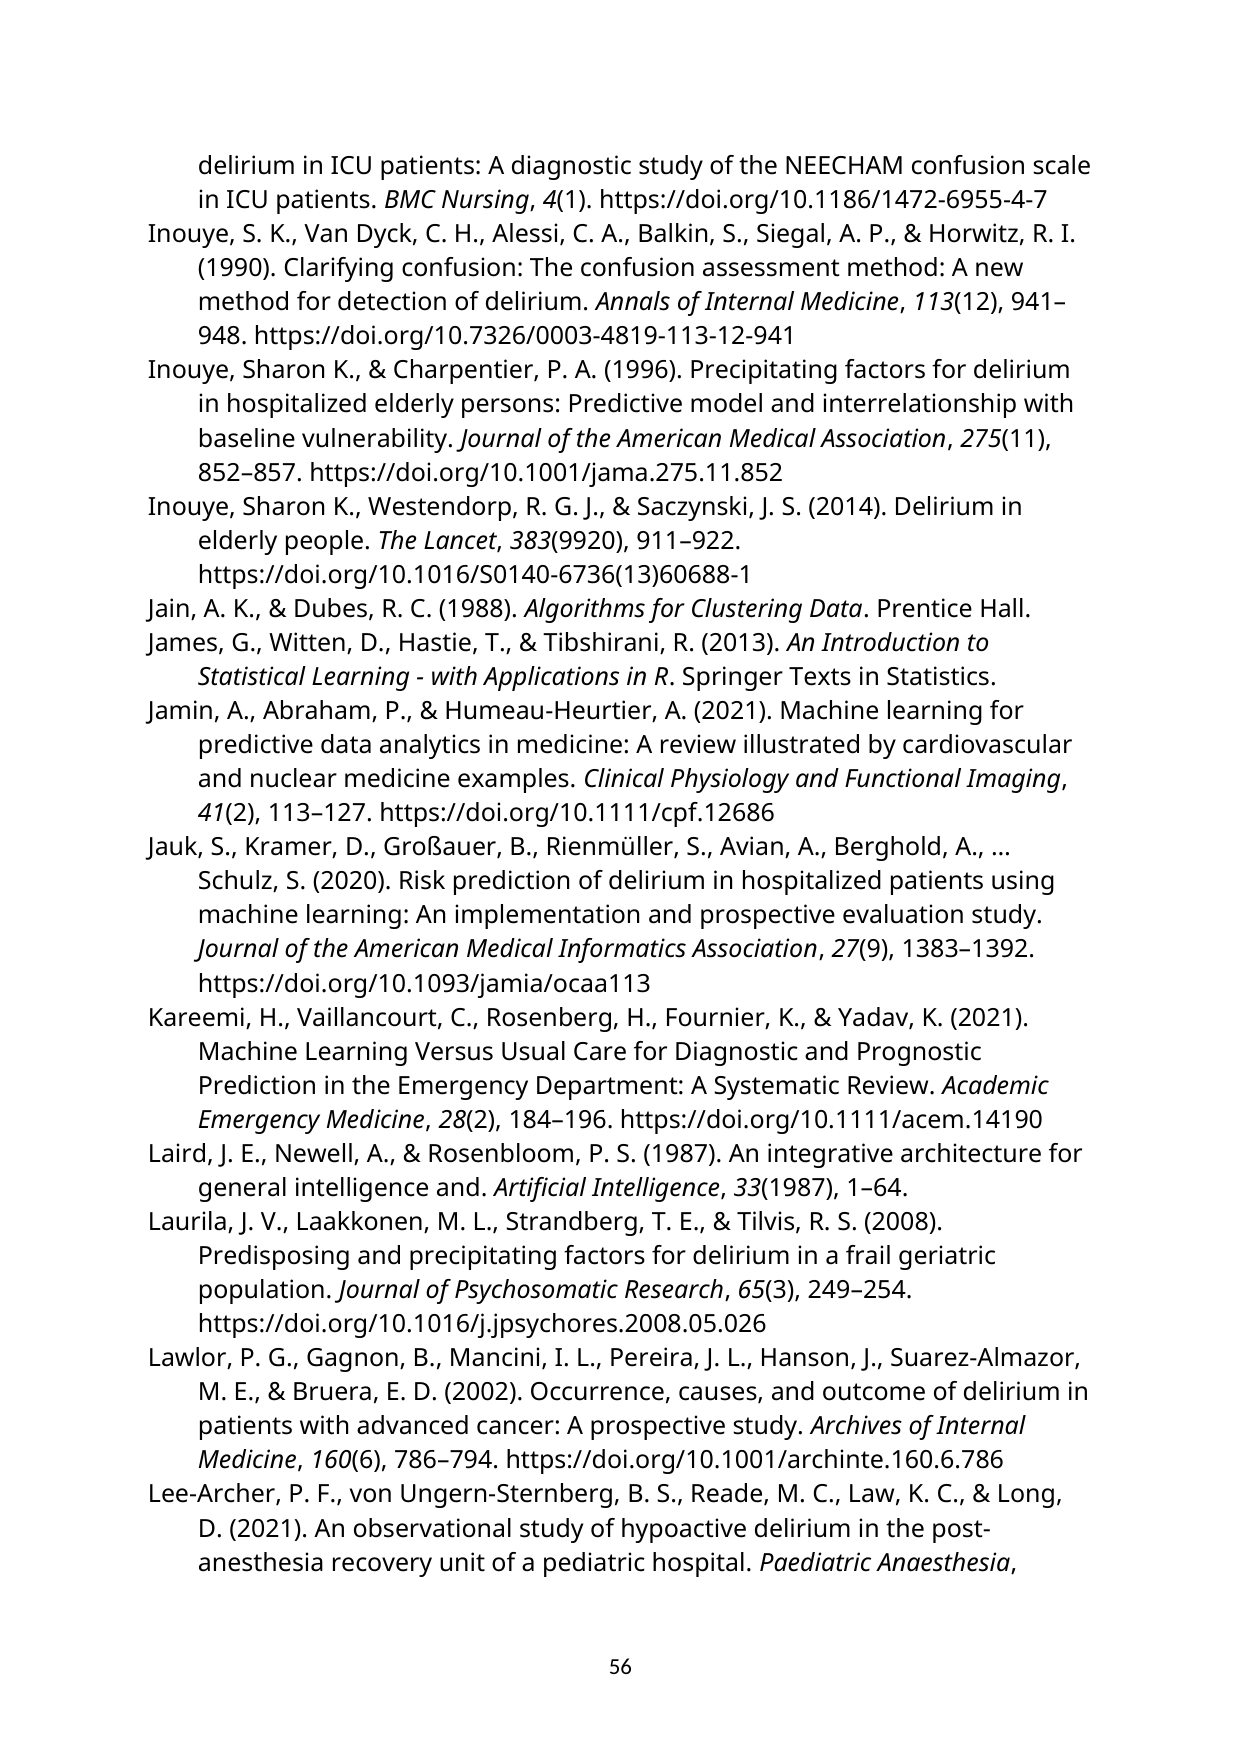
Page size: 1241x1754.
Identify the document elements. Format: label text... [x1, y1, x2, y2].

text Jamin, A., Abraham, P., & Humeau-Heurtier, A. (2021). Machine learning for predictive data analytics in medicine: A review illustrated by cardiovascular and nuclear medicine examples. Clinical Physiology and Functional Imaging, 41(2), 113–127. https://doi.org/10.1111/cpf.12686 [148, 693, 1092, 829]
text Laurila, J. V., Laakkonen, M. L., Strandberg, T. E., & Tilvis, R. S. (2008). Predisposing and precipitating factors for delirium in a frail geriatric population. Journal of Psychosomatic Research, 65(3), 249–254. https://doi.org/10.1016/j.jpsychores.2008.05.026 [148, 1204, 1092, 1340]
text Jauk, S., Kramer, D., Großauer, B., Rienmüller, S., Avian, A., Berghold, A., … Schulz, S. (2020). Risk prediction of delirium in hospitalized patients using machine learning: An implementation and prospective evaluation study. Journal of the American Medical Informatics Association, 27(9), 1383–1392. https://doi.org/10.1093/jamia/ocaa113 [148, 829, 1092, 999]
text Inouye, S. K., Van Dyck, C. H., Alessi, C. A., Balkin, S., Siegal, A. P., & Horwitz, R. I. (1990). Clarifying confusion: The confusion assessment method: A new method for detection of delirium. Annals of Internal Medicine, 113(12), 941–948. https://doi.org/10.7326/0003-4819-113-12-941 [148, 216, 1092, 352]
text Inouye, Sharon K., & Charpentier, P. A. (1996). Precipitating factors for delirium in hospitalized elderly persons: Predictive model and interrelationship with baseline vulnerability. Journal of the American Medical Association, 275(11), 852–857. https://doi.org/10.1001/jama.275.11.852 [148, 352, 1092, 488]
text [148, 1476, 1092, 1578]
text Inouye, Sharon K., Westendorp, R. G. J., & Saczynski, J. S. (2014). Delirium in elderly people. The Lancet, 383(9920), 911–922. https://doi.org/10.1016/S0140-6736(13)60688-1 [148, 488, 1092, 591]
text Kareemi, H., Vaillancourt, C., Rosenberg, H., Fournier, K., & Yadav, K. (2021). Machine Learning Versus Usual Care for Diagnostic and Prognostic Prediction in the Emergency Department: A Systematic Review. Academic Emergency Medicine, 28(2), 184–196. https://doi.org/10.1111/acem.14190 [148, 999, 1092, 1136]
text James, G., Witten, D., Hastie, T., & Tibshirani, R. (2013). An Introduction to Statistical Learning - with Applications in R. Springer Texts in Statistics. [148, 624, 1092, 693]
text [148, 148, 1092, 216]
text Laird, J. E., Newell, A., & Rosenbloom, P. S. (1987). An integrative architecture for general intelligence and. Artificial Intelligence, 33(1987), 1–64. [148, 1136, 1092, 1204]
text Jain, A. K., & Dubes, R. C. (1988). Algorithms for Clustering Data. Prentice Hall. [148, 591, 1092, 624]
text Lawlor, P. G., Gagnon, B., Mancini, I. L., Pereira, J. L., Hanson, J., Suarez-Almazor, M. E., & Bruera, E. D. (2002). Occurrence, causes, and outcome of delirium in patients with advanced cancer: A prospective study. Archives of Internal Medicine, 160(6), 786–794. https://doi.org/10.1001/archinte.160.6.786 [148, 1340, 1092, 1476]
